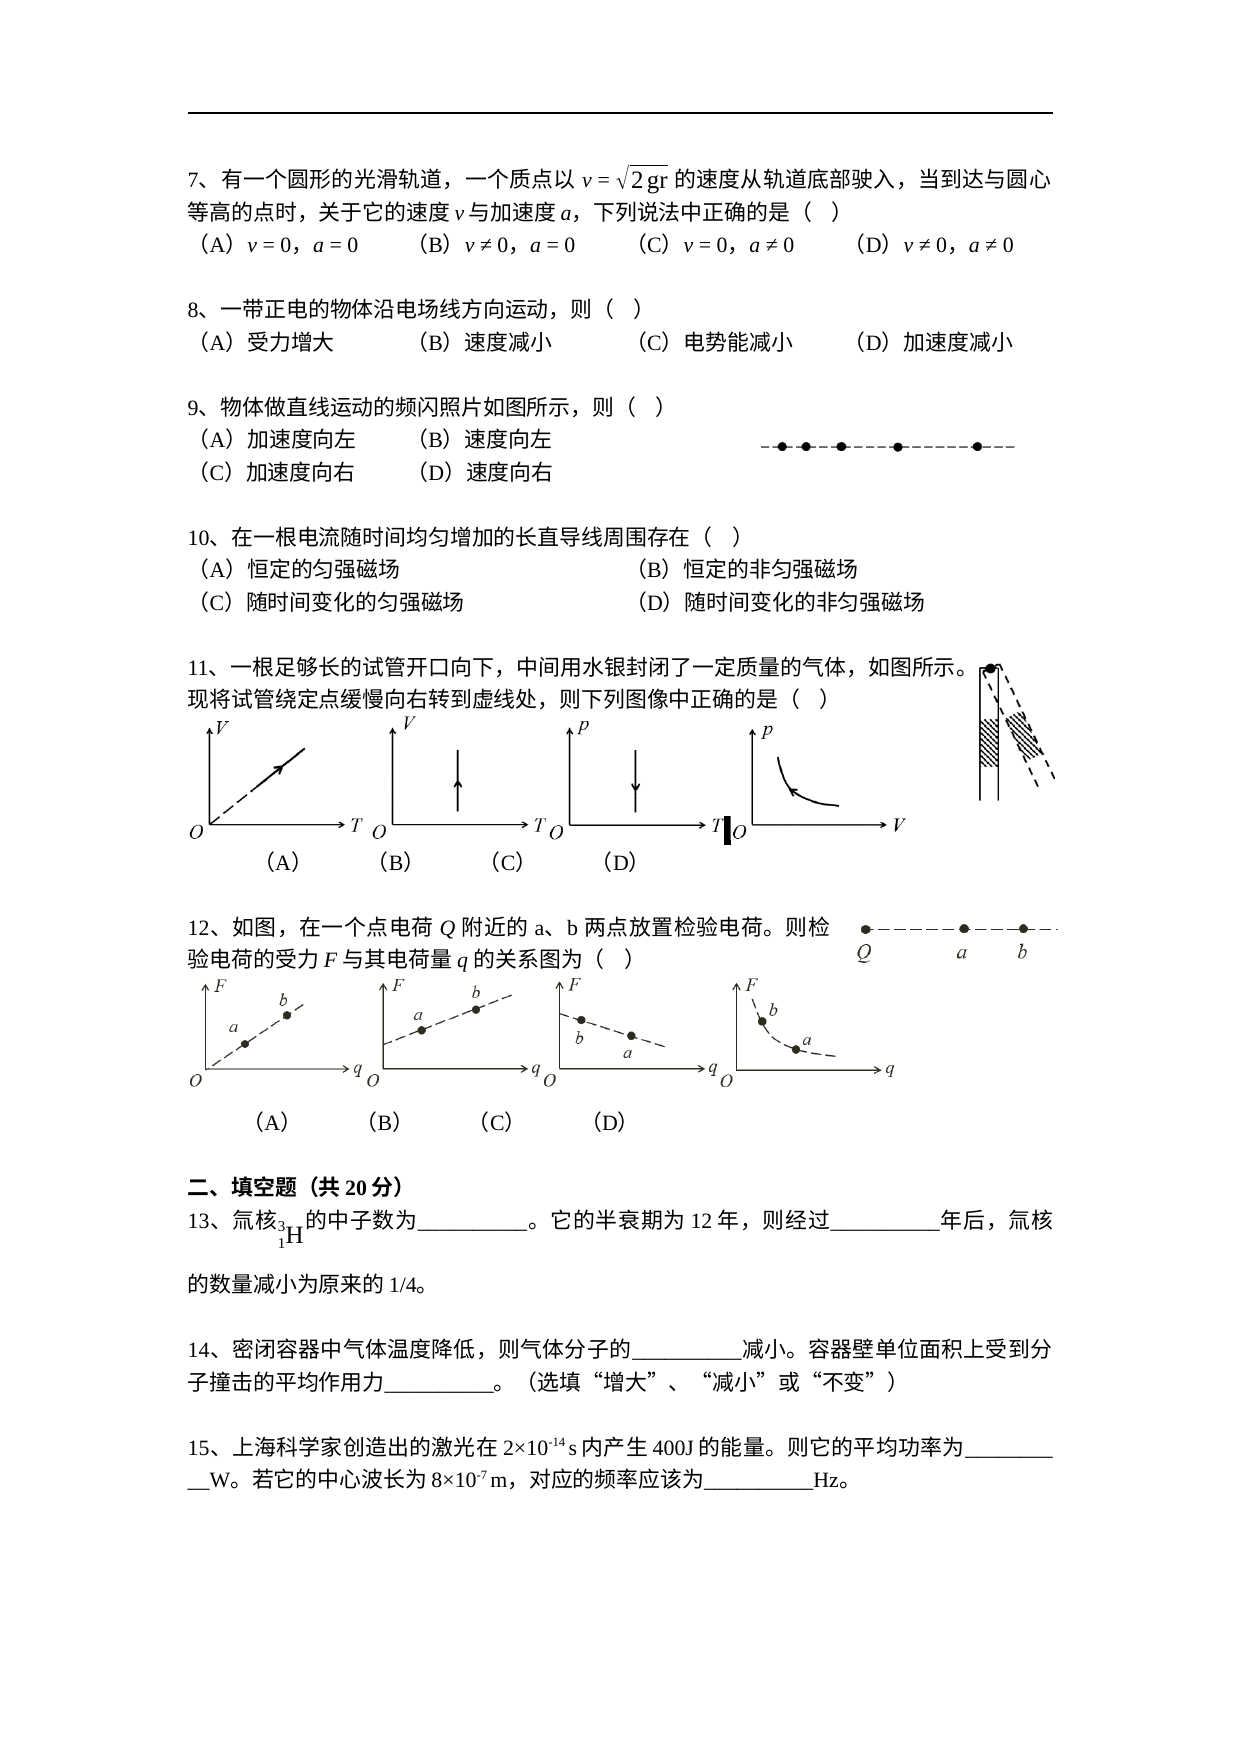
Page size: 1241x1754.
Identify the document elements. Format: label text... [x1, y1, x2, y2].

text 15、上海科学家创造出的激光在2×10-14 s内产生400J的能量。则它的平均功率为__________W。若它的中心波长为8×10-7 m，对应的频率应该为__________Hz。 [187, 1429, 1053, 1494]
picture [848, 918, 1058, 962]
picture [187, 718, 365, 840]
text （A） （B） （C） （D） [187, 844, 1053, 877]
text 9、物体做直线运动的频闪照片如图所示，则（ ） [187, 389, 1053, 422]
text 二、填空题（共20分） [187, 1169, 1053, 1202]
text （A）v = 0，a = 0 （B）v ≠ 0，a = 0 （C）v = 0，a ≠ 0 （D）v ≠ 0，a ≠ 0 [187, 227, 1053, 259]
text 11、一根足够长的试管开口向下，中间用水银封闭了一定质量的气体，如图所示。现将试管绕定点缓慢向右转到虚线处，则下列图像中正确的是（ ） [187, 649, 1053, 714]
text （A）加速度向左 （B）速度向左 [187, 422, 1053, 454]
text 13、氚核的中子数为__________。它的半衰期为12年，则经过__________年后，氚核的数量减小为原来的1/4。 [187, 1202, 1053, 1299]
text 14、密闭容器中气体温度降低，则气体分子的__________减小。容器壁单位面积上受到分子撞击的平均作用力__________。（选填“增大”、“减小”或“不变”） [187, 1332, 1053, 1397]
text 7、有一个圆形的光滑轨道，一个质点以v = 的速度从轨道底部驶入，当到达与圆心等高的点时，关于它的速度v与加速度a，下列说法中正确的是（ ） [187, 162, 1053, 227]
picture [753, 423, 1023, 467]
picture [730, 723, 908, 840]
picture [187, 974, 896, 1088]
text 10、在一根电流随时间均匀增加的长直导线周围存在（ ） [187, 519, 1053, 552]
text （A） （B） （C） （D） [187, 1104, 1053, 1137]
text （A）受力增大 （B）速度减小 （C）电势能减小 （D）加速度减小 [187, 324, 1053, 357]
picture [370, 714, 725, 840]
text （C）加速度向右 （D）速度向右 [187, 454, 1053, 487]
text （C）随时间变化的匀强磁场 （D）随时间变化的非匀强磁场 [187, 584, 1053, 617]
picture [973, 661, 1055, 799]
text 8、一带正电的物体沿电场线方向运动，则（ ） [187, 292, 1053, 324]
text （A）恒定的匀强磁场 （B）恒定的非匀强磁场 [187, 552, 1053, 584]
text 12、如图，在一个点电荷 Q 附近的 a、b 两点放置检验电荷。则检验电荷的受力 F 与其电荷量 q 的关系图为（ ） [187, 909, 1053, 974]
